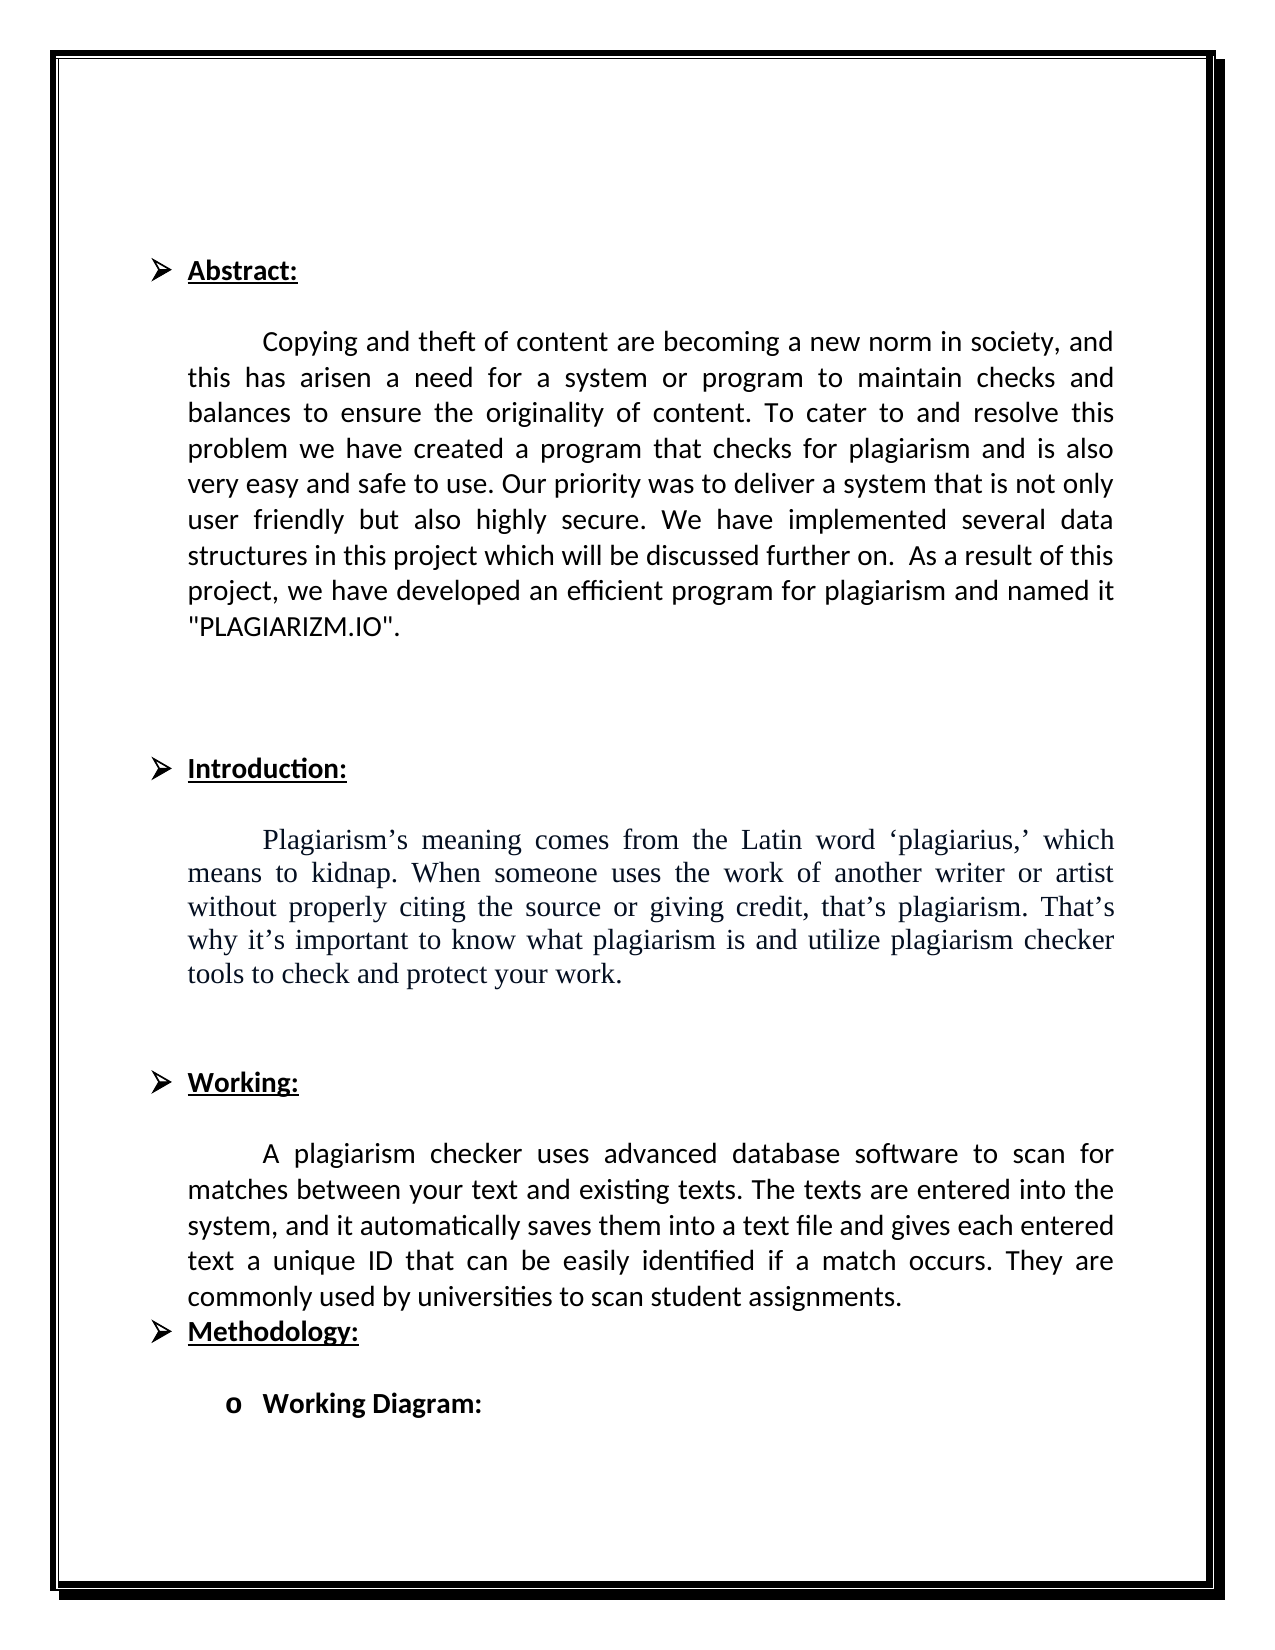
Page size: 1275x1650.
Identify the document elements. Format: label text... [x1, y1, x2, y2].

list Abstract: [150, 252, 1116, 287]
text A plagiarism checker uses advanced database software to scan for matches between your text and existing texts. The texts are entered into the system, and it automatically saves them into a text file and gives each entered text a unique ID that can be easily identified if a match occurs. They are commonly used by universities to scan student assignments. [187, 1135, 1116, 1313]
text Copying and theft of content are becoming a new norm in society, and this has arisen a need for a system or program to maintain checks and balances to ensure the originality of content. To cater to and resolve this problem we have created a program that checks for plagiarism and is also very easy and safe to use. Our priority was to deliver a system that is not only user friendly but also highly secure. We have implemented several data structures in this project which will be discussed further on. As a result of this project, we have developed an efficient program for plagiarism and named it "PLAGIARIZM.IO". [187, 323, 1116, 644]
list Working Diagram: [225, 1385, 1116, 1422]
list Working: [150, 1064, 1116, 1100]
list Introduction: [150, 751, 1116, 786]
list Methodology: [150, 1313, 1116, 1349]
text Plagiarism’s meaning comes from the Latin word ‘plagiarius,’ which means to kidnap. When someone uses the work of another writer or artist without properly citing the source or giving credit, that’s plagiarism. That’s why it’s important to know what plagiarism is and utilize plagiarism checker tools to check and protect your work. [187, 822, 1116, 991]
